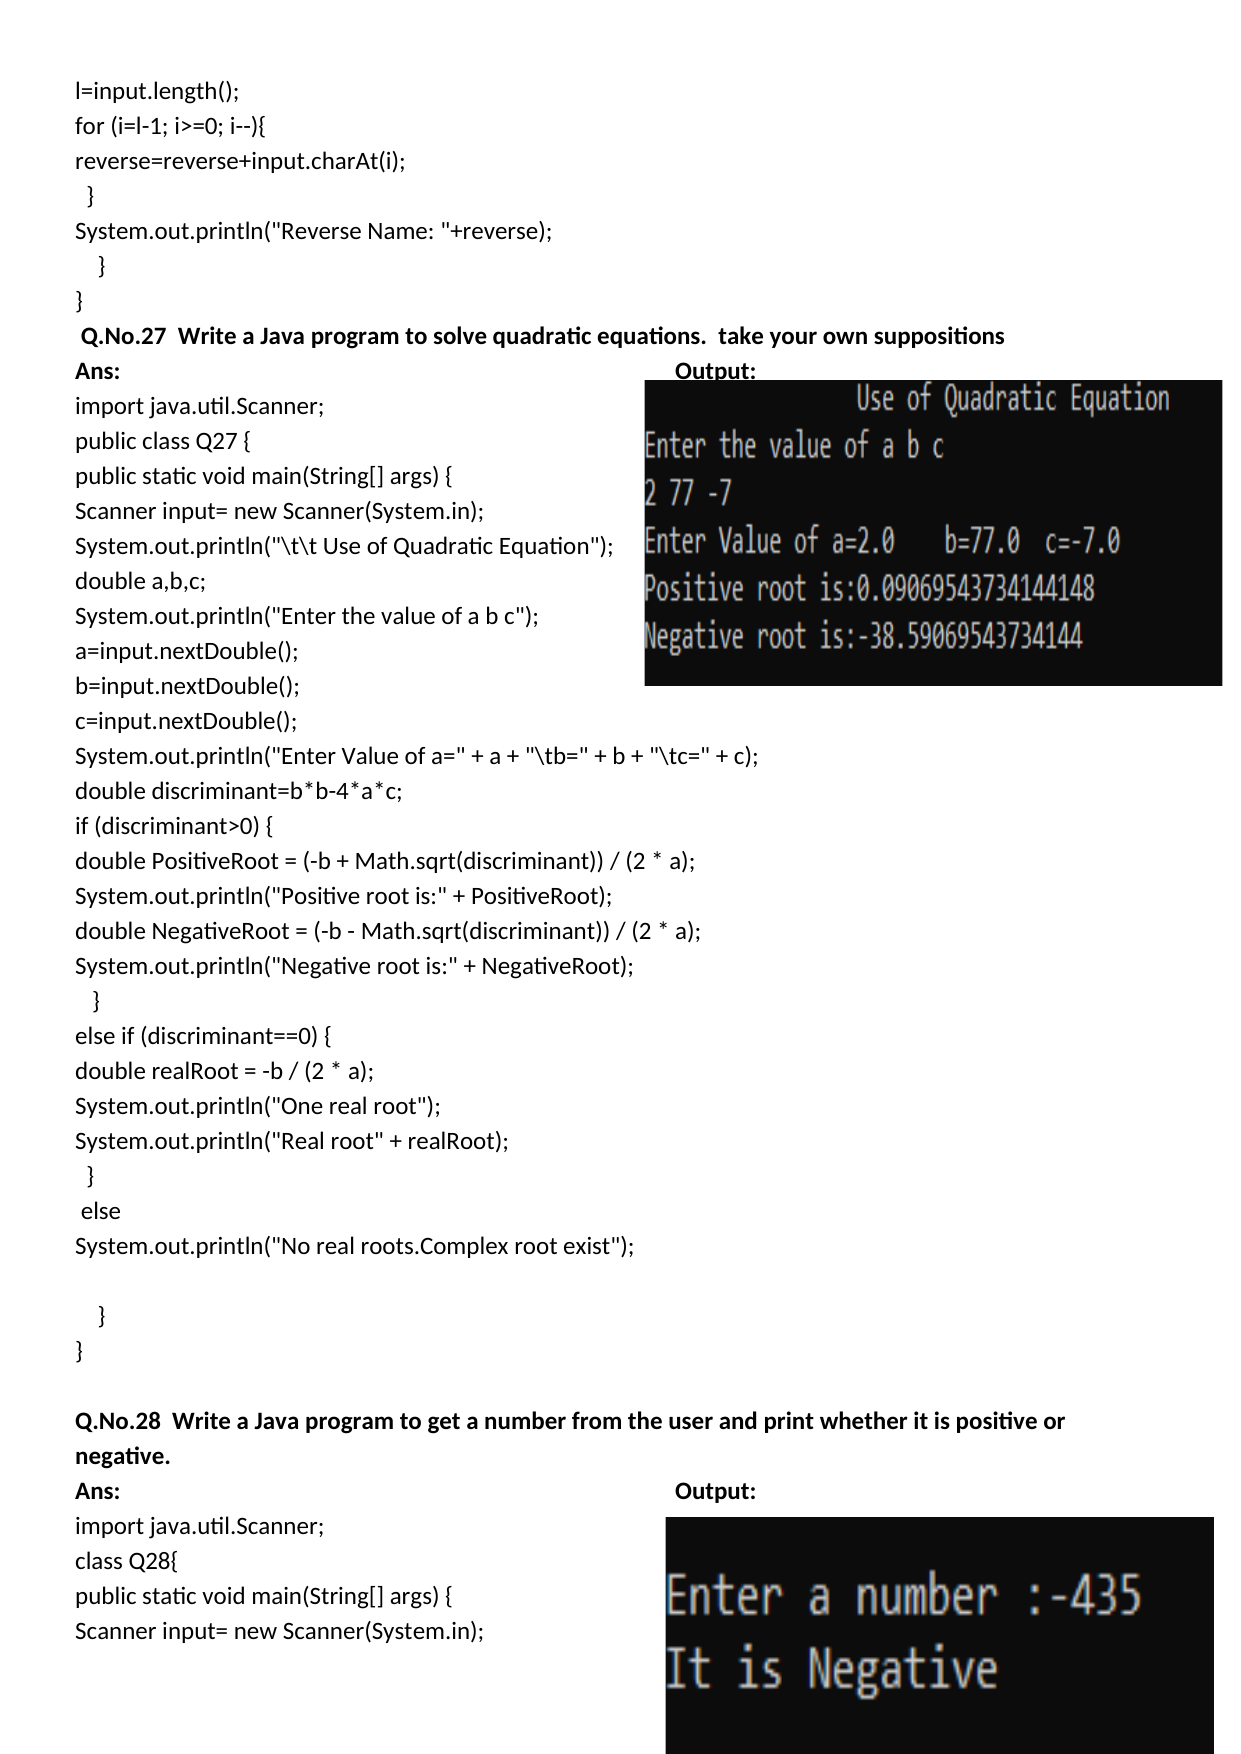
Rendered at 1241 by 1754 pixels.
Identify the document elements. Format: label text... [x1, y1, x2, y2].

text Q.No.27 Write a Java program to solve quadratic equations. take your own suppositions [75, 320, 1165, 351]
text Scanner input= new Scanner(System.in); [75, 1615, 665, 1646]
text class Q28{ [75, 1545, 665, 1576]
text import java.util.Scanner; [75, 1510, 1165, 1541]
text System.out.println("Enter the value of a b c"); [75, 600, 644, 631]
text double a,b,c; [75, 565, 644, 596]
picture [665, 1517, 1214, 1754]
text reverse=reverse+input.charAt(i); [75, 145, 1165, 176]
text } [75, 180, 1165, 211]
text System.out.println("Reverse Name: "+reverse); [75, 215, 1165, 246]
text Q.No.28 Write a Java program to get a number from the user and print whether it is positive or negative. [75, 1405, 1165, 1471]
text } [75, 1335, 1165, 1366]
text for (i=l-1; i>=0; i--){ [75, 110, 1165, 141]
text double realRoot = -b / (2 * a); [75, 1055, 1165, 1086]
text Ans: Output: [75, 1475, 1165, 1506]
text double NegativeRoot = (-b - Math.sqrt(discriminant)) / (2 * a); [75, 915, 1165, 946]
text public static void main(String[] args) { [75, 460, 644, 491]
text System.out.println("One real root"); [75, 1090, 1165, 1121]
text if (discriminant>0) { [75, 810, 1165, 841]
text import java.util.Scanner; [75, 390, 644, 421]
text double PositiveRoot = (-b + Math.sqrt(discriminant)) / (2 * a); [75, 845, 1165, 876]
text System.out.println("Enter Value of a=" + a + "\tb=" + b + "\tc=" + c); [75, 740, 1165, 771]
text double discriminant=b*b-4*a*c; [75, 775, 1165, 806]
text System.out.println("Negative root is:" + NegativeRoot); [75, 950, 1165, 981]
text public class Q27 { [75, 425, 644, 456]
text System.out.println("\t\t Use of Quadratic Equation"); [75, 530, 644, 561]
text } [75, 1300, 1165, 1331]
text Scanner input= new Scanner(System.in); [75, 495, 644, 526]
text l=input.length(); [75, 75, 1165, 106]
text System.out.println("Positive root is:" + PositiveRoot); [75, 880, 1165, 911]
text Ans: Output: [75, 355, 1165, 386]
text } [75, 285, 1165, 316]
text else if (discriminant==0) { [75, 1020, 1165, 1051]
text a=input.nextDouble(); [75, 635, 644, 666]
text } [75, 1160, 1165, 1191]
text } [75, 250, 1165, 281]
text public static void main(String[] args) { [75, 1580, 665, 1611]
text System.out.println("No real roots.Complex root exist"); [75, 1230, 1165, 1261]
picture [644, 380, 1223, 686]
text else [75, 1195, 1165, 1226]
text b=input.nextDouble(); [75, 670, 1165, 701]
text c=input.nextDouble(); [75, 705, 1165, 736]
text } [75, 985, 1165, 1016]
text System.out.println("Real root" + realRoot); [75, 1125, 1165, 1156]
